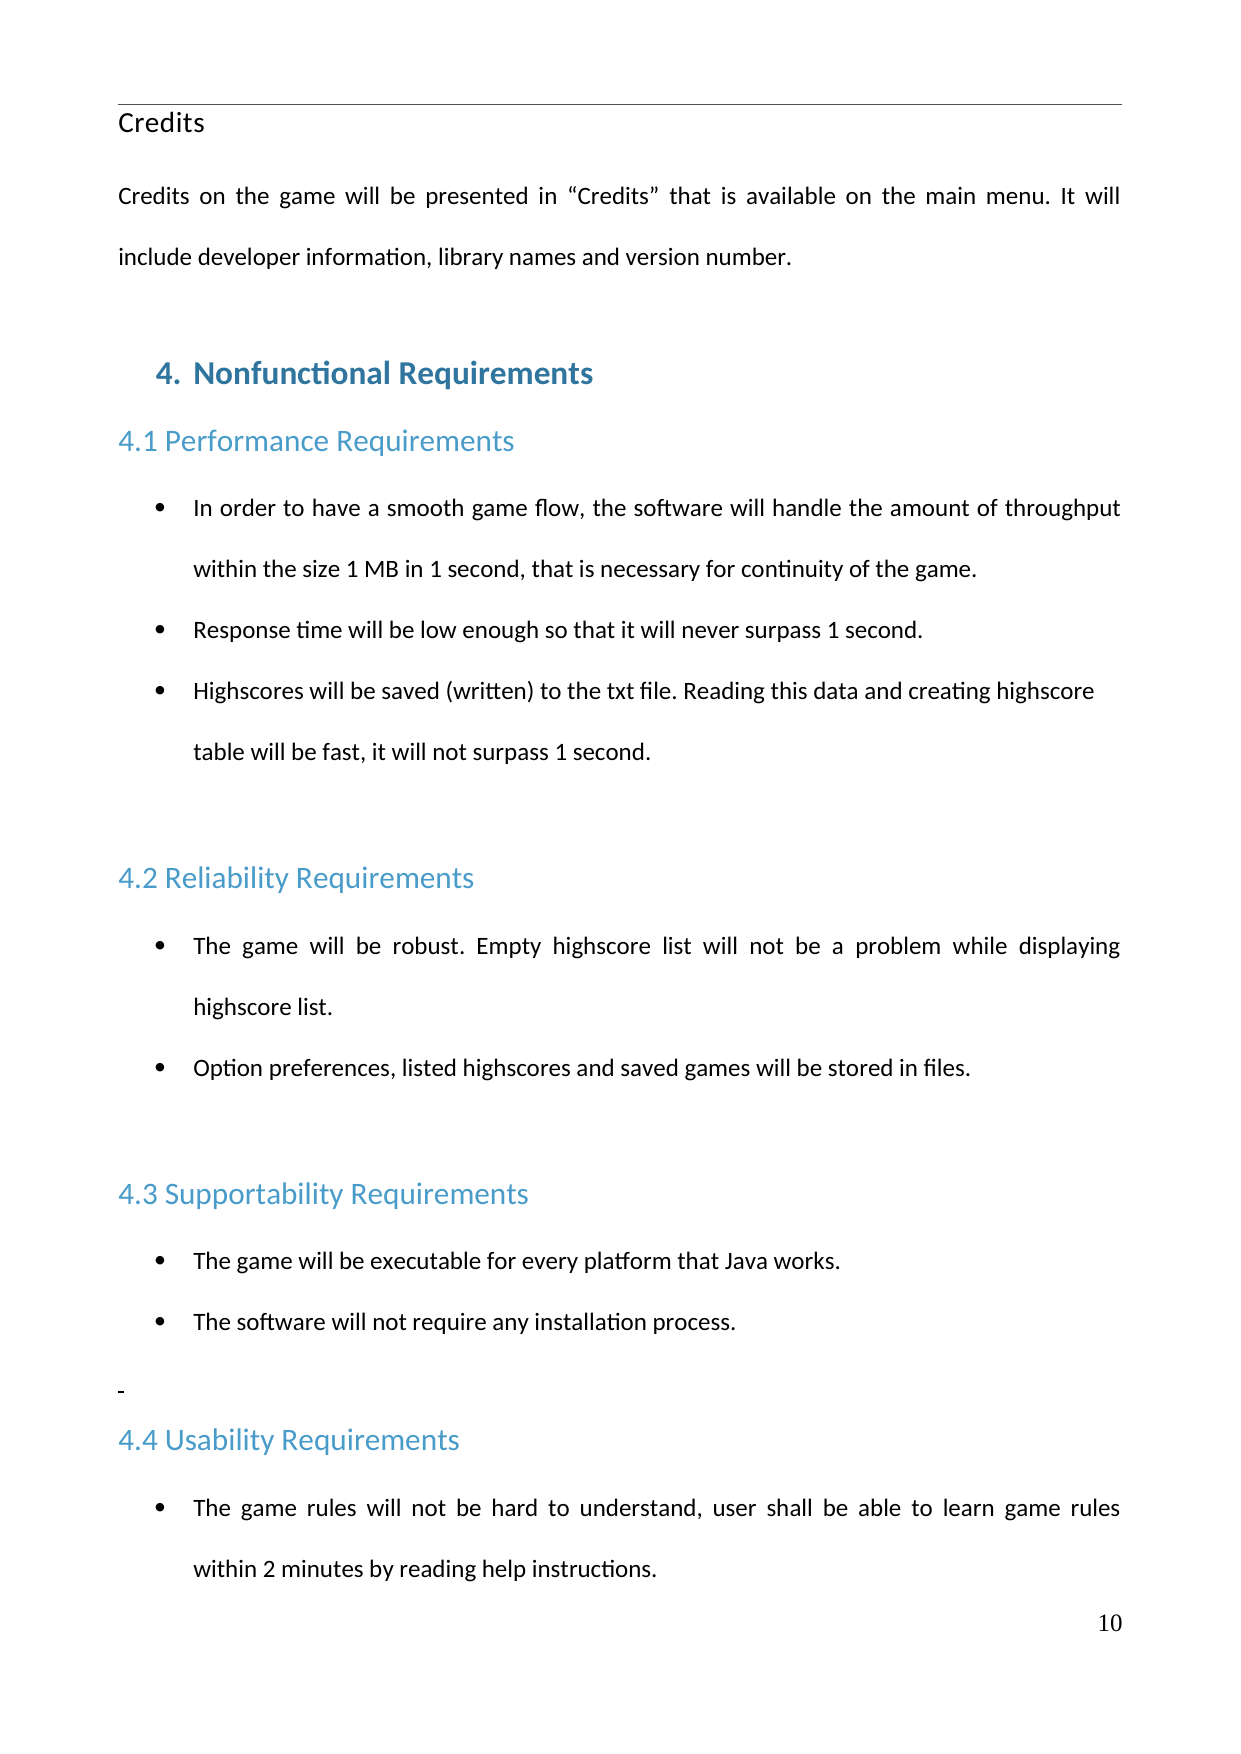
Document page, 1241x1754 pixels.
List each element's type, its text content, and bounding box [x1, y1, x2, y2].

list Highscores will be saved (written) to the txt file. Reading this data and creating highscore table will be fast, it will not surpass 1 second. [156, 675, 1122, 767]
subtitle 4.3 Supportability Requirements [118, 1174, 1122, 1212]
list Option preferences, listed highscores and saved games will be stored in files. [156, 1052, 1122, 1082]
subtitle 4.4 Usability Requirements [118, 1420, 1122, 1458]
subtitle Nonfunctional Requirements [156, 352, 1122, 393]
list In order to have a smooth game flow, the software will handle the amount of throughput within the size 1 MB in 1 second, that is necessary for continuity of the game. [156, 492, 1122, 584]
subtitle 4.1 Performance Requirements [118, 421, 1122, 459]
list The software will not require any installation process. [156, 1307, 1122, 1337]
subtitle Credits [118, 105, 1122, 140]
list The game will be executable for every platform that Java works. [156, 1246, 1122, 1276]
subtitle 4.2 Reliability Requirements [118, 858, 1122, 897]
list The game rules will not be hard to understand, user shall be able to learn game rules within 2 minutes by reading help instructions. [156, 1492, 1122, 1583]
list Response time will be low enough so that it will never surpass 1 second. [156, 614, 1122, 645]
list The game will be robust. Empty highscore list will not be a problem while displaying highscore list. [156, 930, 1122, 1021]
text Credits on the game will be presented in “Credits” that is available on the main menu. It will include developer information, library names and version number. [118, 180, 1122, 271]
